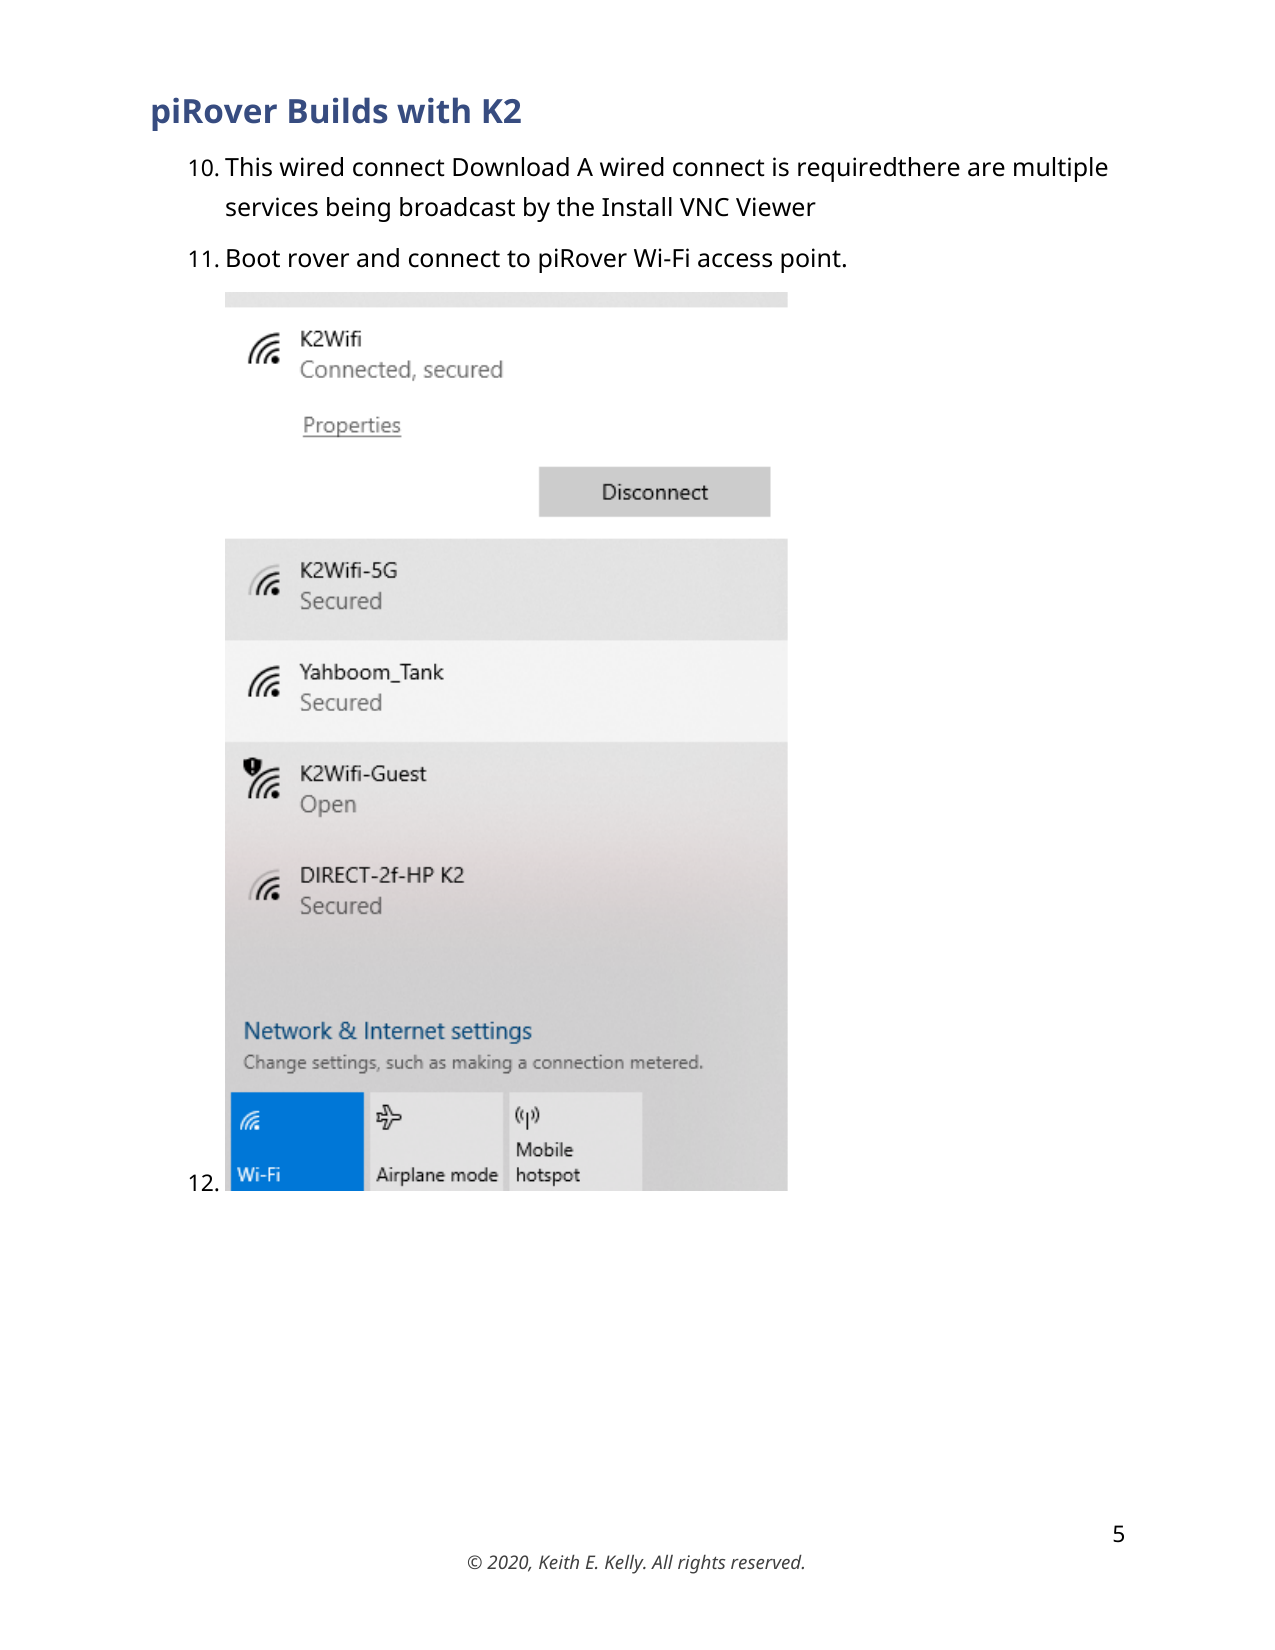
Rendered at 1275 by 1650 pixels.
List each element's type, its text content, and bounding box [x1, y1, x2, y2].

list This wired connect Download A wired connect is requiredthere are multiple services being broadcast by the Install VNC Viewer [187, 150, 1125, 223]
list Boot rover and connect to piRover Wi-Fi access point. [187, 241, 1125, 275]
picture [225, 292, 788, 1191]
